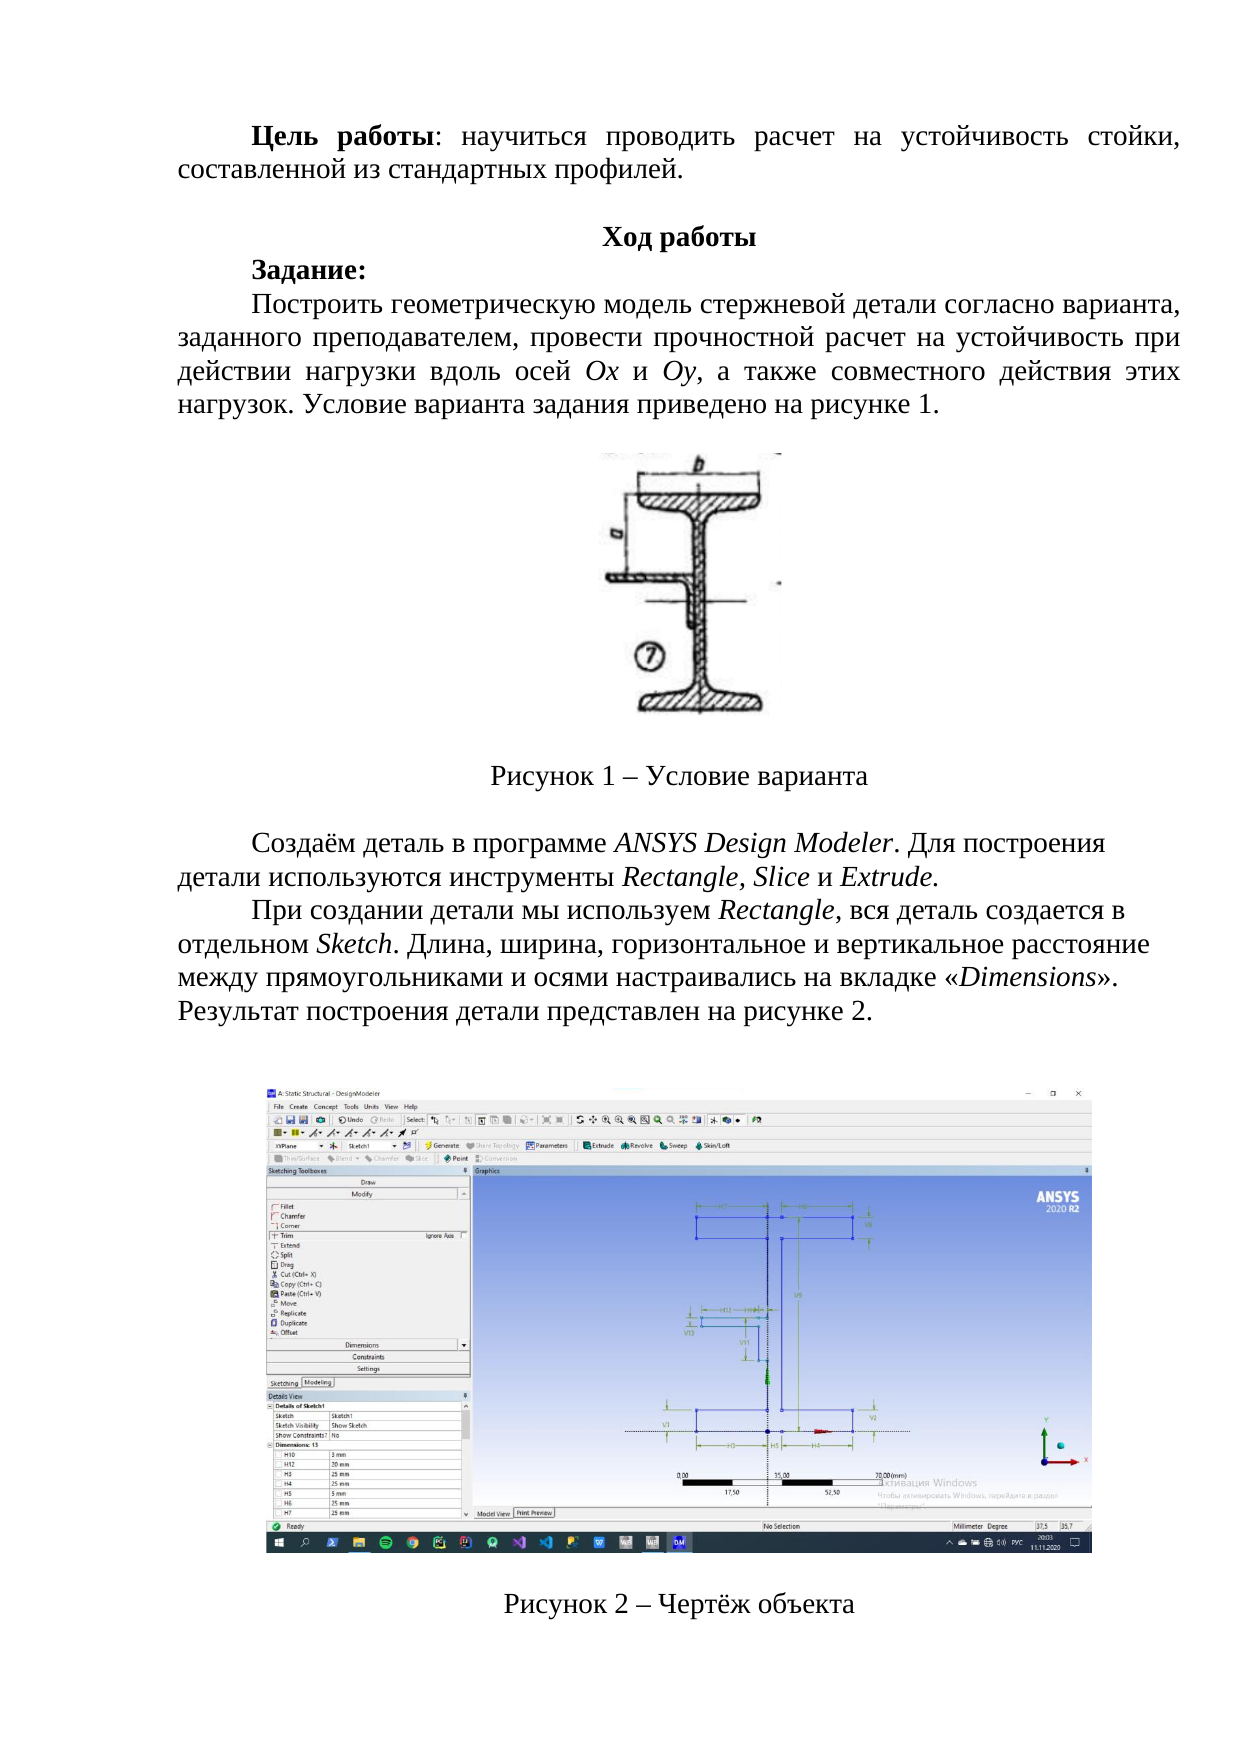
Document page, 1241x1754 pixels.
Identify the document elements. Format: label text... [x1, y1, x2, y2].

picture [577, 453, 782, 725]
text Рисунок 1 – Условие варианта [177, 758, 1181, 792]
text Cоздаём деталь в программе ANSYS Design Modeler. Для построения детали используются инструменты Rectangle, Slice и Extrude. [177, 825, 1181, 892]
text При создании детали мы используем Rectangle, вся деталь создается в отдельном Sketch. Длина, ширина, горизонтальное и вертикальное расстояние между прямоугольниками и осями настраивались на вкладке «Dimensions». Результат построения детали представлен на рисунке 2. [177, 892, 1181, 1026]
text Ход работы [177, 219, 1181, 252]
picture [266, 1088, 1092, 1553]
text Рисунок 2 – Чертёж объекта [177, 1586, 1181, 1619]
text Цель работы: научиться проводить расчет на устойчивость стойки, составленной из стандартных профилей. [177, 118, 1181, 185]
text Построить геометрическую модель стержневой детали согласно варианта, заданного преподавателем, провести прочностной расчет на устойчивость при действии нагрузки вдоль осей Oх и Oy, а также совместного действия этих нагрузок. Условие варианта задания приведено на рисунке 1. [177, 286, 1181, 420]
subtitle Задание: [177, 252, 1181, 286]
